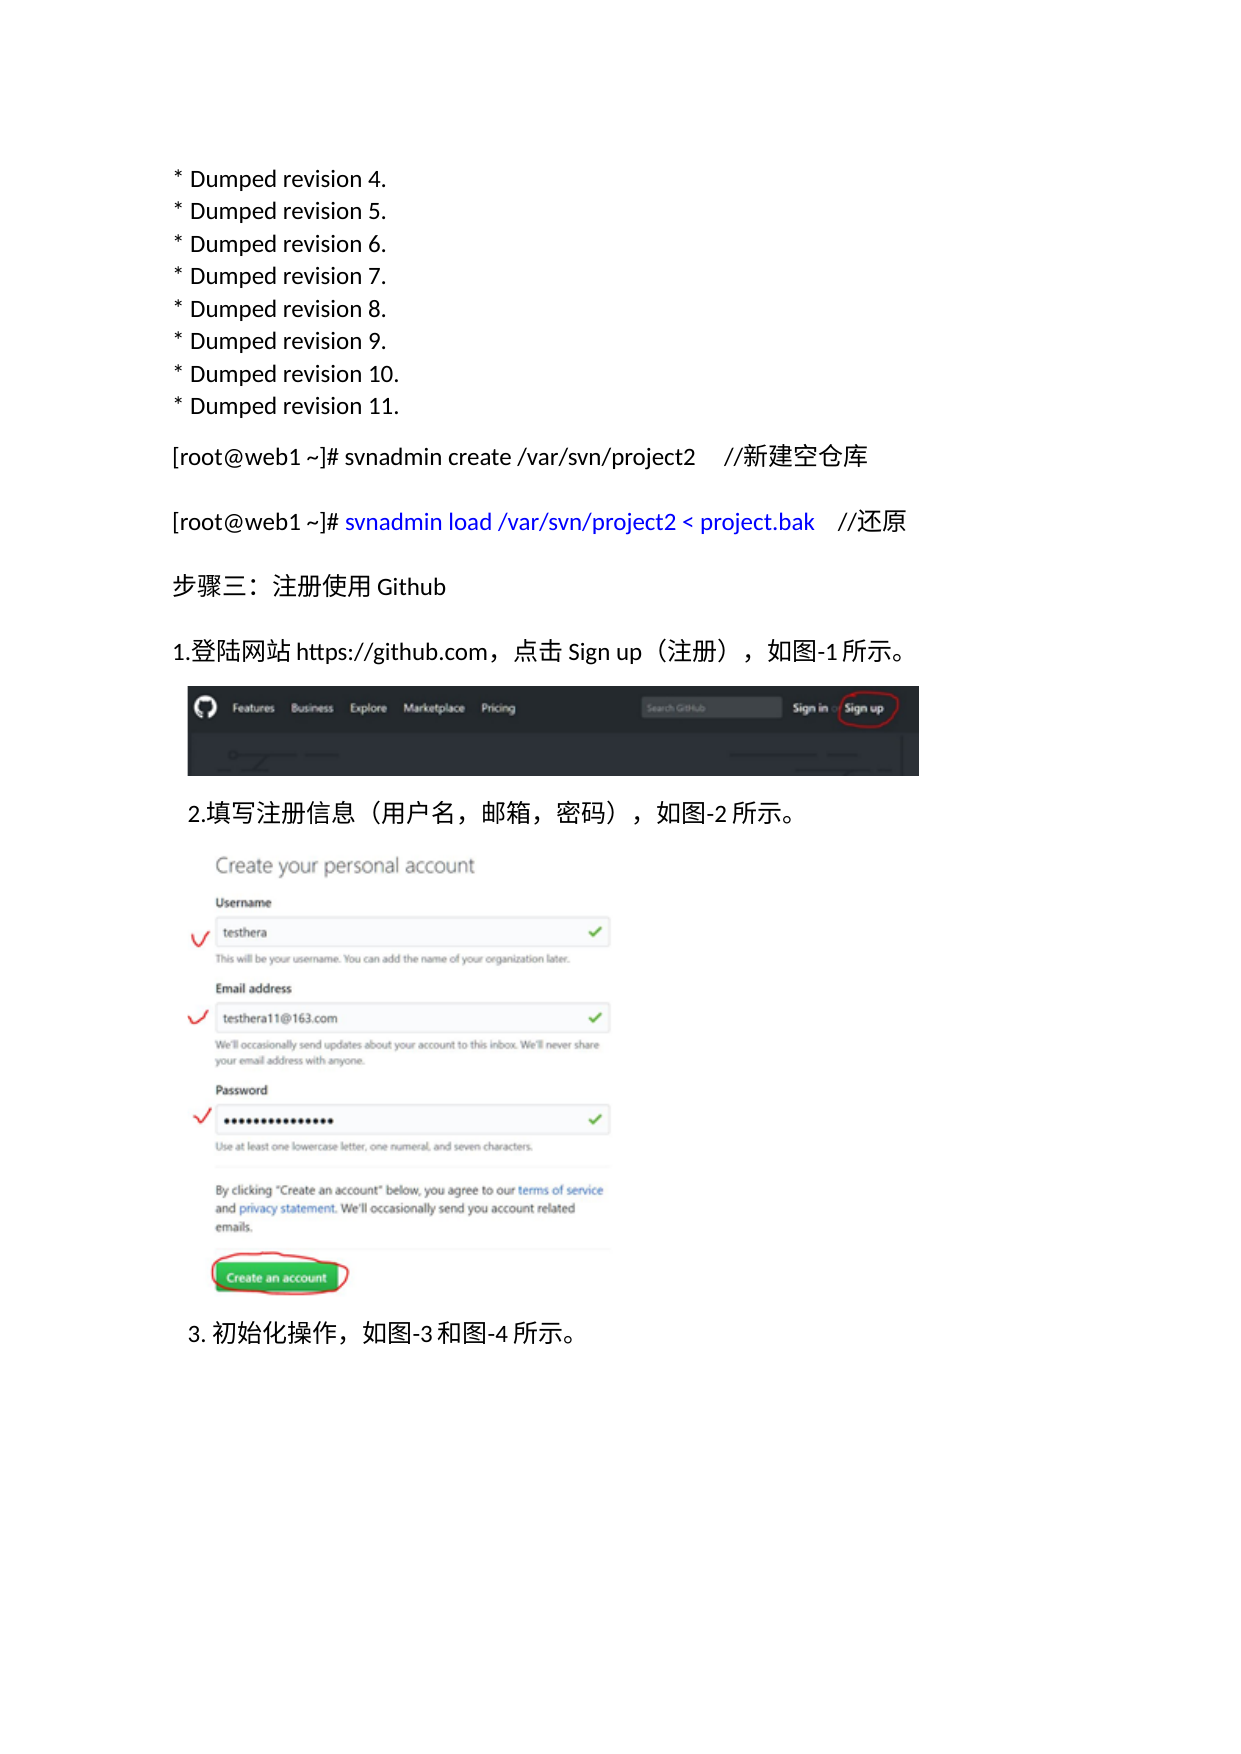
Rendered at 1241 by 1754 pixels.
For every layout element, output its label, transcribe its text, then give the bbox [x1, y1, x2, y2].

list 步骤三：注册使用Github [172, 552, 1053, 617]
list * Dumped revision 5. [172, 194, 1053, 227]
list * Dumped revision 8. [172, 292, 1053, 324]
list * Dumped revision 7. [172, 259, 1053, 292]
list [root@web1 ~]# svnadmin load /var/svn/project2 < project.bak //还原 [172, 487, 1053, 552]
list * Dumped revision 6. [172, 227, 1053, 259]
picture [187, 847, 644, 1297]
picture [187, 686, 919, 776]
list [root@web1 ~]# svnadmin create /var/svn/project2 //新建空仓库 [172, 422, 1053, 487]
text 2.填写注册信息（用户名，邮箱，密码），如图-2所示。 [187, 779, 1053, 844]
text 3. 初始化操作，如图-3和图-4所示。 [187, 1299, 1053, 1364]
list * Dumped revision 4. [172, 162, 1053, 194]
list * Dumped revision 10. [172, 357, 1053, 389]
list * Dumped revision 11. [172, 389, 1053, 422]
list * Dumped revision 9. [172, 324, 1053, 357]
list 1.登陆网站https://github.com，点击Sign up（注册），如图-1所示。 [172, 617, 1053, 682]
